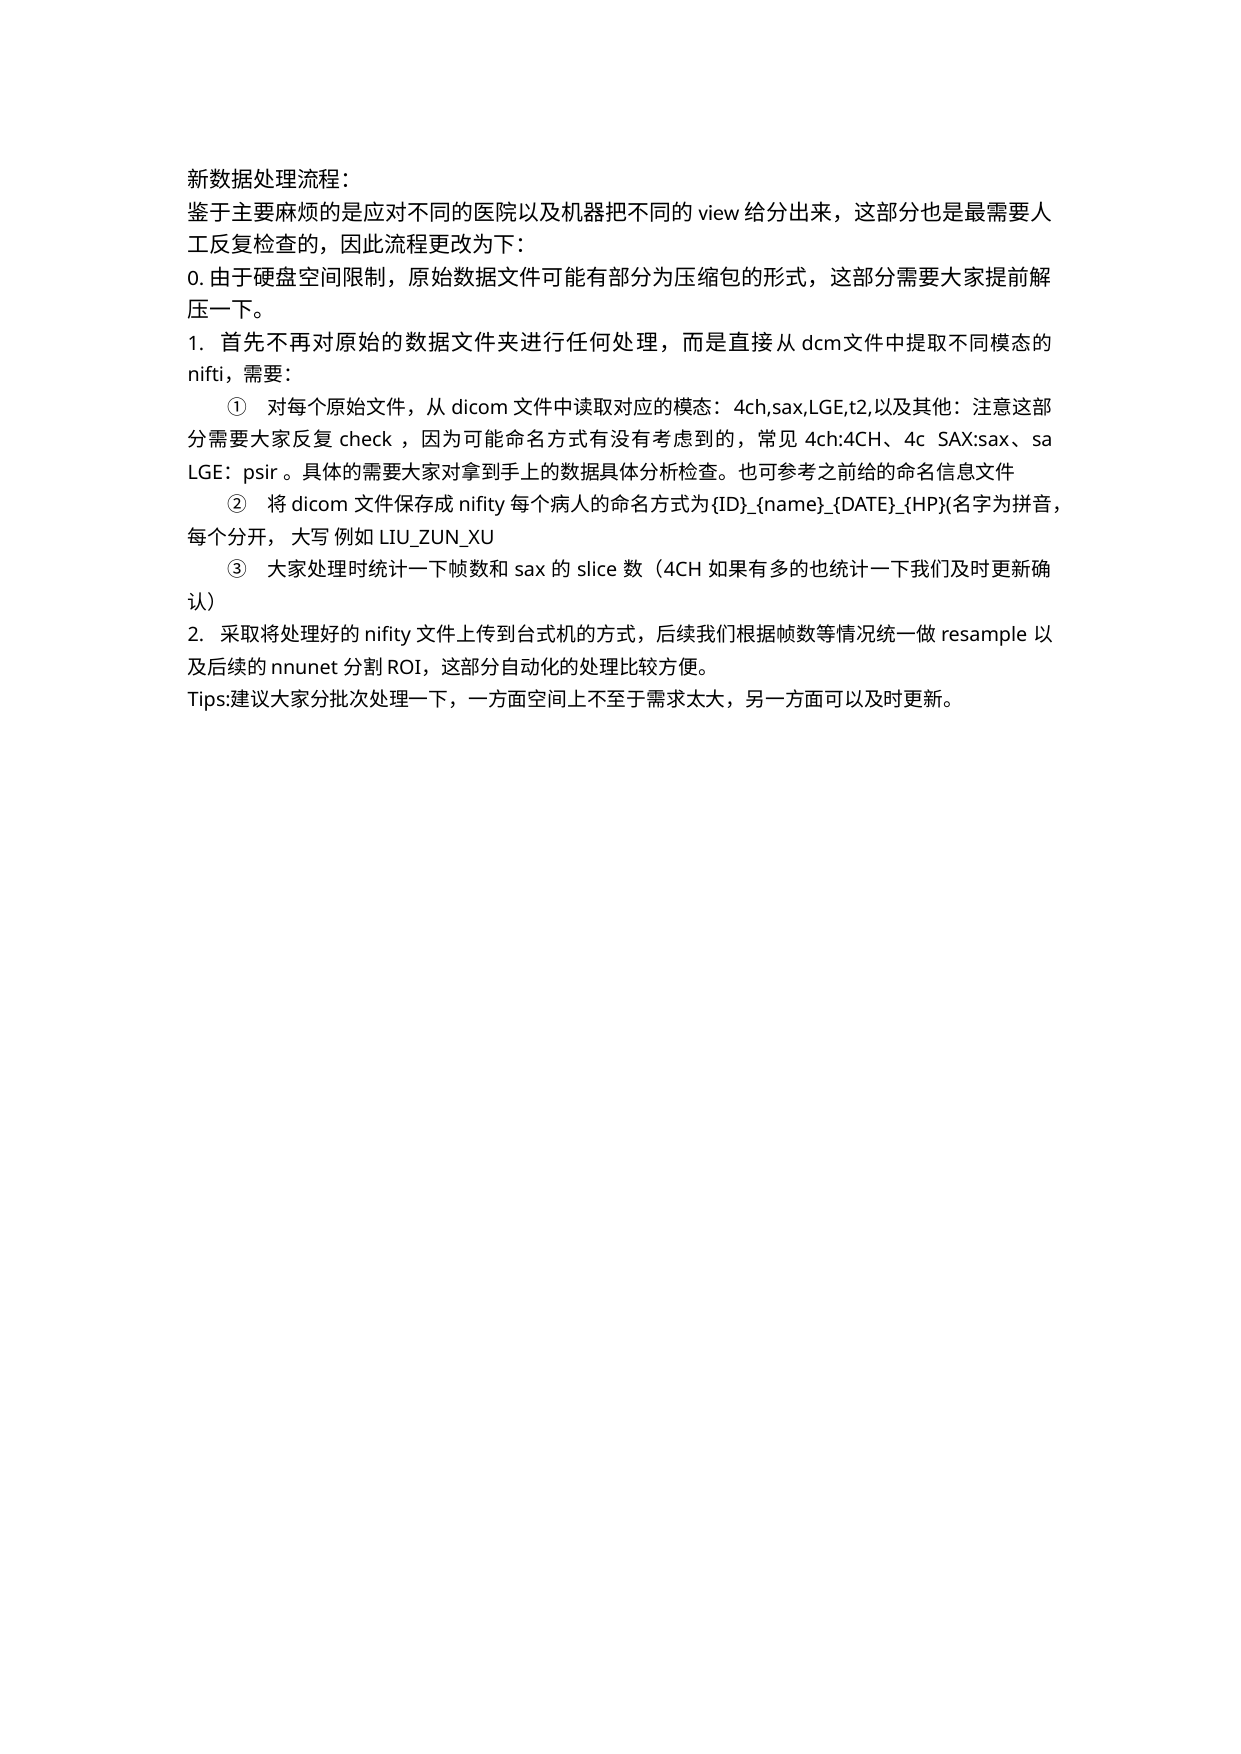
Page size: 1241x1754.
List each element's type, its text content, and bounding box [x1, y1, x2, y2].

list 将dicom 文件保存成nifity 每个病人的命名方式为{ID}_{name}_{DATE}_{HP}(名字为拼音，每个分开， 大写 例如LIU_ZUN_XU [187, 487, 1053, 552]
list 采取将处理好的nifity 文件上传到台式机的方式，后续我们根据帧数等情况统一做resample 以及后续的nnunet 分割ROI，这部分自动化的处理比较方便。 [187, 617, 1053, 682]
list 对每个原始文件，从dicom 文件中读取对应的模态：4ch,sax,LGE,t2,以及其他：注意这部分需要大家反复check ，因为可能命名方式有没有考虑到的，常见4ch:4CH、4c SAX:sax、sa LGE：psir 。具体的需要大家对拿到手上的数据具体分析检查。也可参考之前给的命名信息文件 [187, 389, 1053, 487]
text 鉴于主要麻烦的是应对不同的医院以及机器把不同的view 给分出来，这部分也是最需要人工反复检查的，因此流程更改为下： [187, 194, 1053, 259]
text 新数据处理流程： [187, 162, 1053, 194]
list 由于硬盘空间限制，原始数据文件可能有部分为压缩包的形式，这部分需要大家提前解压一下。 [187, 259, 1053, 324]
list 大家处理时统计一下帧数和sax 的 slice 数（4CH 如果有多的也统计一下我们及时更新确认） [187, 552, 1053, 617]
list 首先不再对原始的数据文件夹进行任何处理，而是直接从dcm⽂件中提取不同模态的nifti，需要： [187, 324, 1053, 389]
list Tips:建议大家分批次处理一下，一方面空间上不至于需求太大，另一方面可以及时更新。 [187, 682, 1053, 714]
